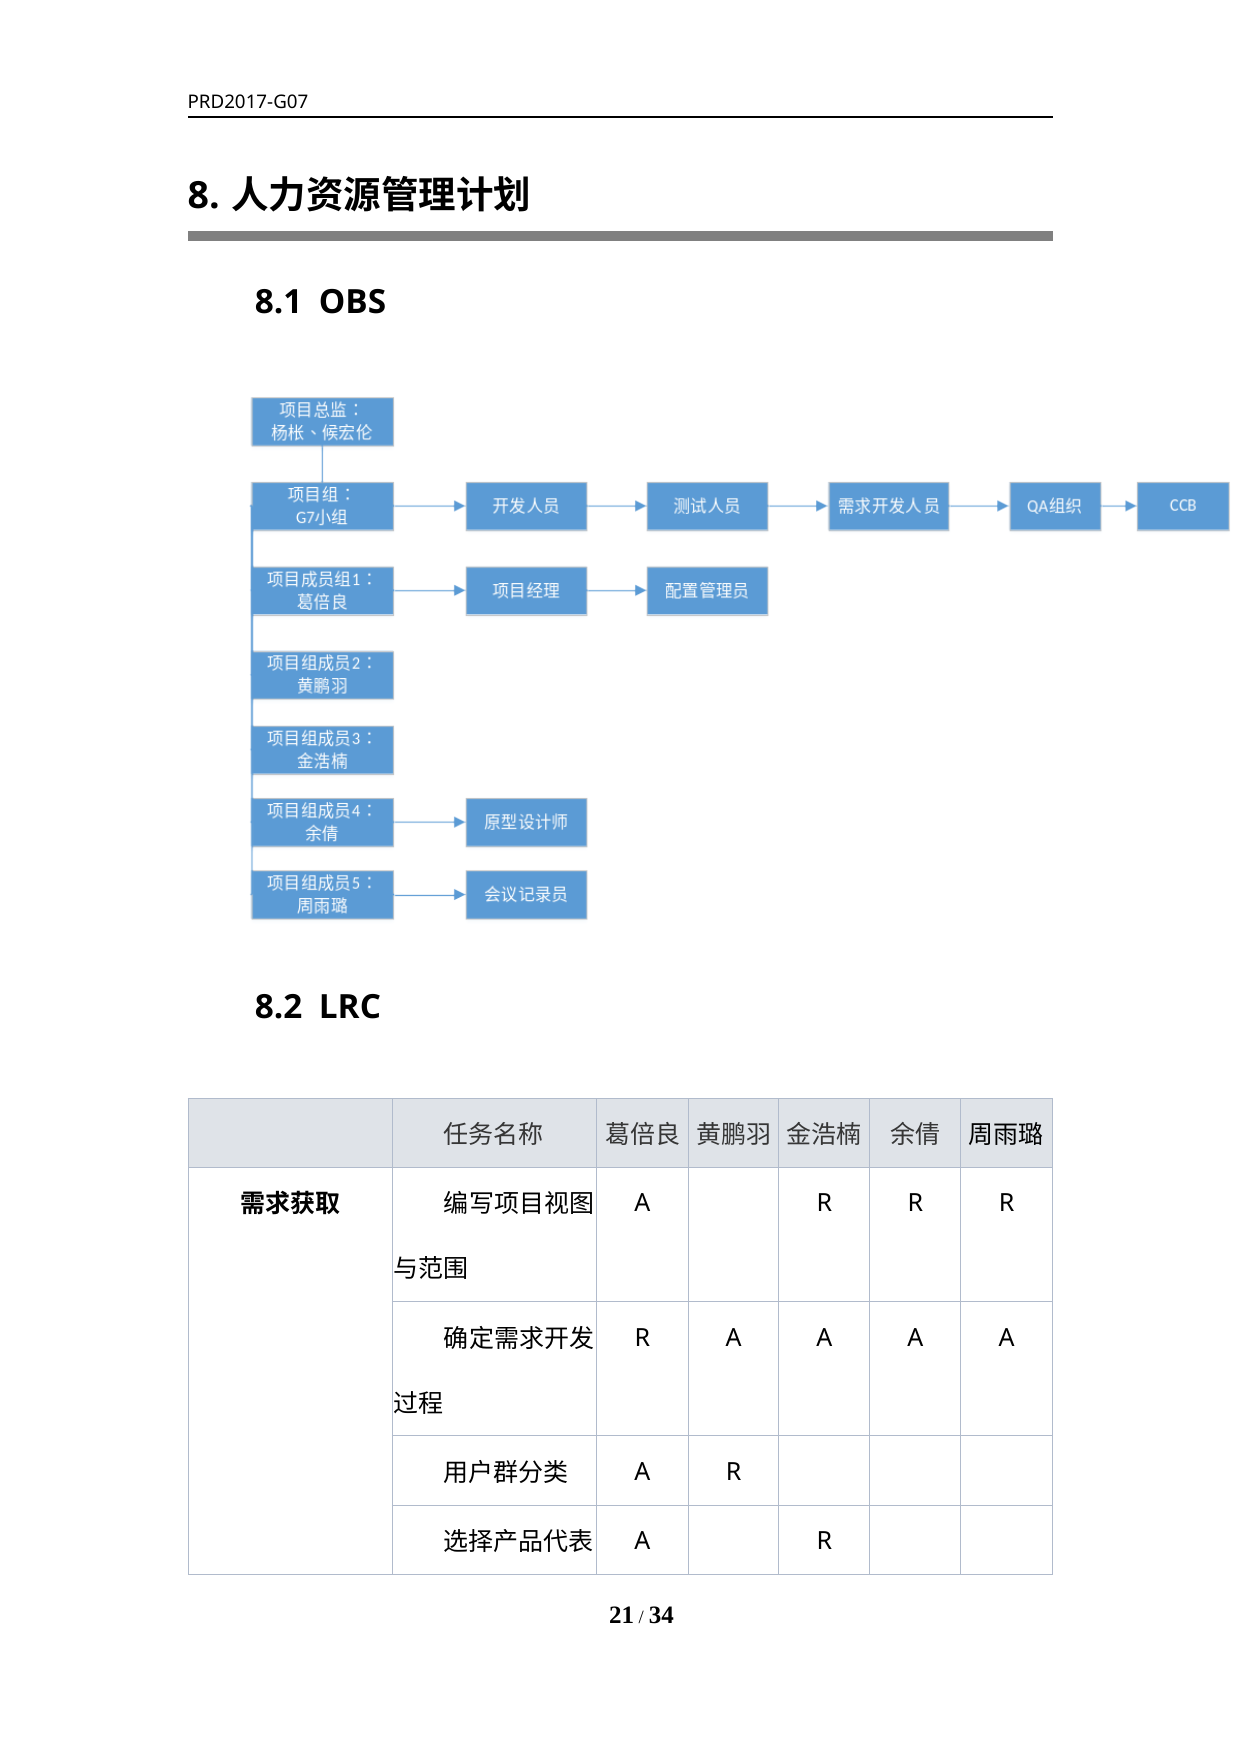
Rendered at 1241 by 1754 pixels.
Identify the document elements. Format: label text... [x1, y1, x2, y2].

table_cell [779, 1436, 869, 1504]
table_cell A [961, 1302, 1052, 1435]
table_cell A [597, 1436, 688, 1504]
table_cell R [779, 1168, 869, 1301]
table_cell 编写项目视图与范围 [393, 1168, 596, 1301]
table_cell [689, 1168, 778, 1301]
table_cell R [870, 1168, 960, 1301]
table_cell A [597, 1506, 688, 1574]
table_header [189, 1099, 392, 1167]
table_cell 确定需求开发过程 [393, 1302, 596, 1435]
table_cell A [779, 1302, 869, 1435]
table_header 任务名称 [393, 1099, 596, 1167]
subtitle 人力资源管理计划 [187, 160, 1053, 241]
table_header 黄鹏羽 [689, 1099, 778, 1167]
table_cell [870, 1436, 960, 1504]
table_header 余倩 [870, 1099, 960, 1167]
table_cell [961, 1436, 1052, 1504]
table_cell 用户群分类 [393, 1436, 596, 1504]
table_cell A [689, 1302, 778, 1435]
subtitle OBS [187, 268, 1053, 333]
table_cell R [779, 1506, 869, 1574]
table_cell R [689, 1436, 778, 1504]
table_header 金浩楠 [779, 1099, 869, 1167]
table_cell [870, 1506, 960, 1574]
table_cell R [597, 1302, 688, 1435]
table_cell [961, 1506, 1052, 1574]
table_header 周雨璐 [961, 1099, 1052, 1167]
table_cell [689, 1506, 778, 1574]
subtitle LRC [187, 973, 1053, 1038]
table_cell R [961, 1168, 1052, 1301]
table_cell A [597, 1168, 688, 1301]
table_header 葛倍良 [597, 1099, 688, 1167]
table_cell 需求获取 [189, 1168, 392, 1574]
table_cell A [870, 1302, 960, 1435]
table_cell 选择产品代表 [393, 1506, 596, 1574]
